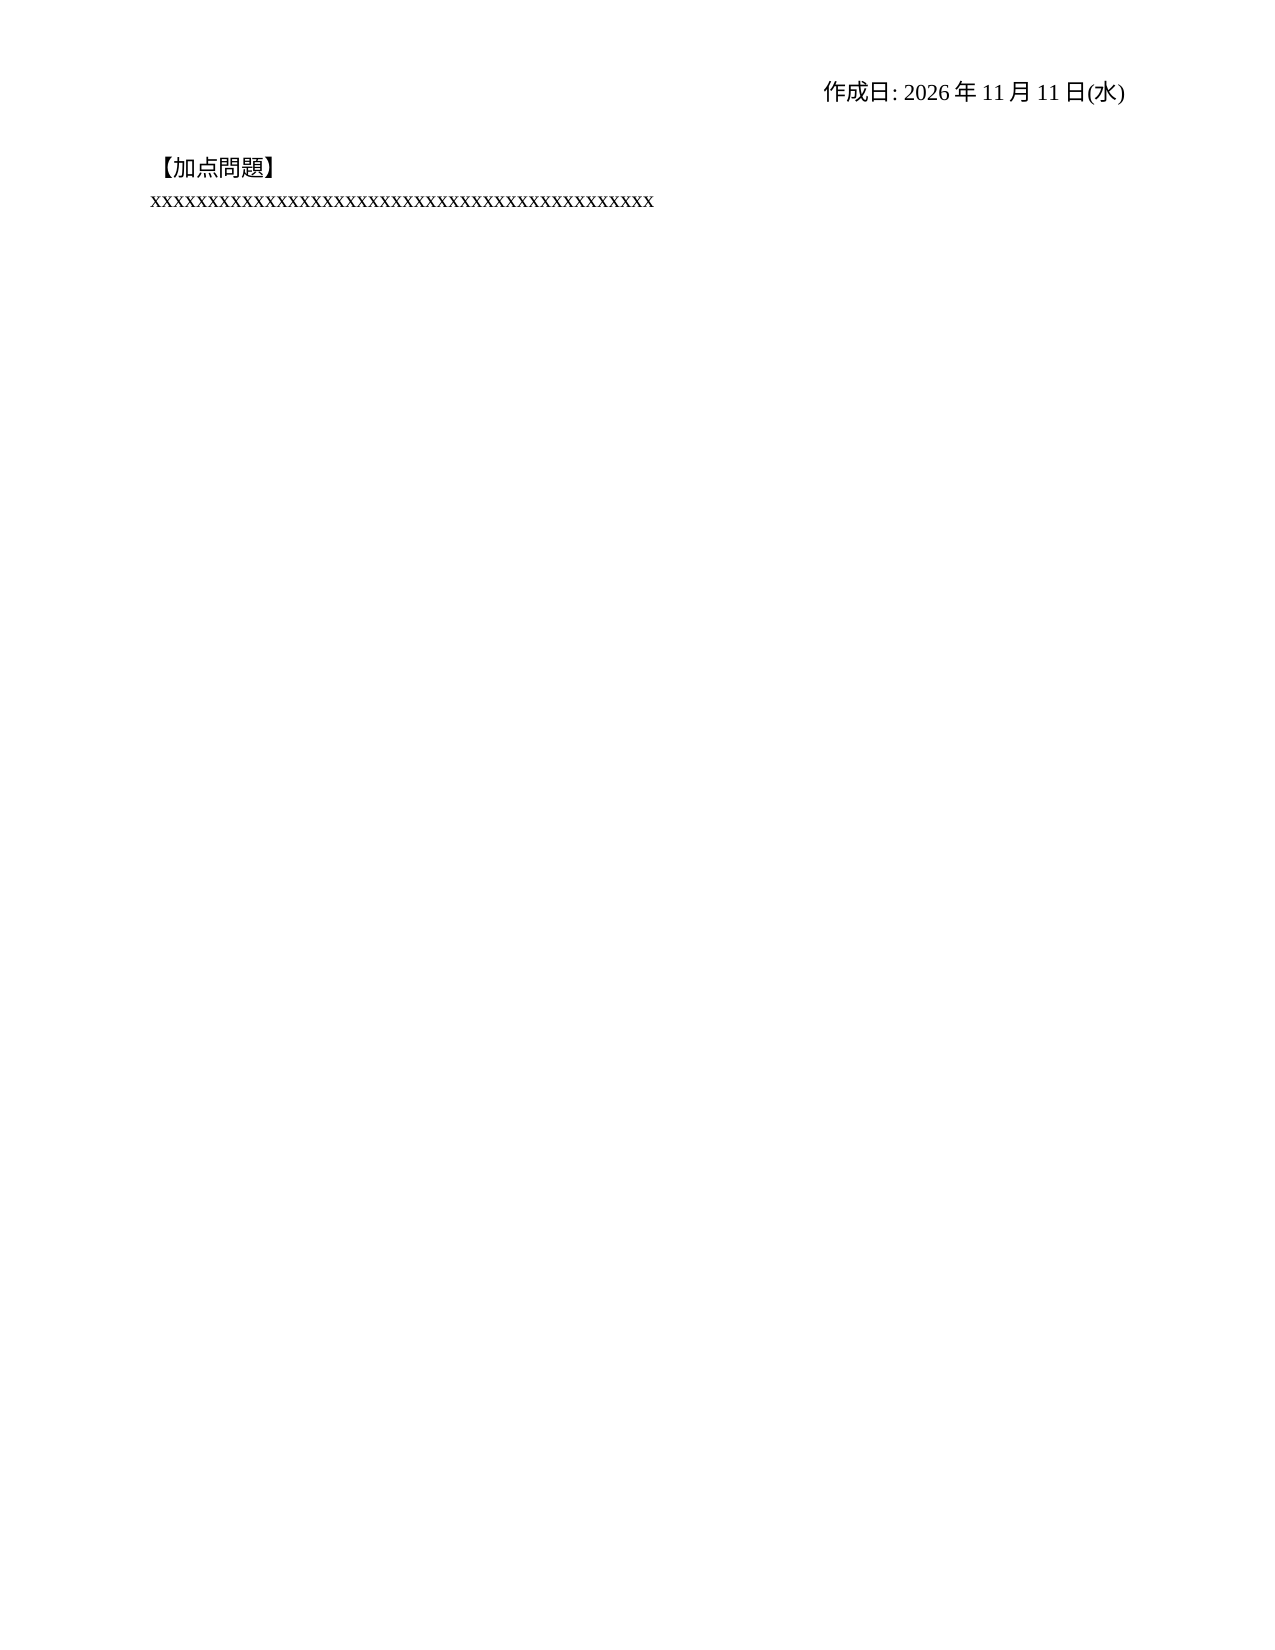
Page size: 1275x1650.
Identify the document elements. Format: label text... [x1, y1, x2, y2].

text xxxxxxxxxxxxxxxxxxxxxxxxxxxxxxxxxxxxxxxxxxxx [150, 186, 1125, 213]
text 【加点問題】 [150, 150, 1125, 183]
